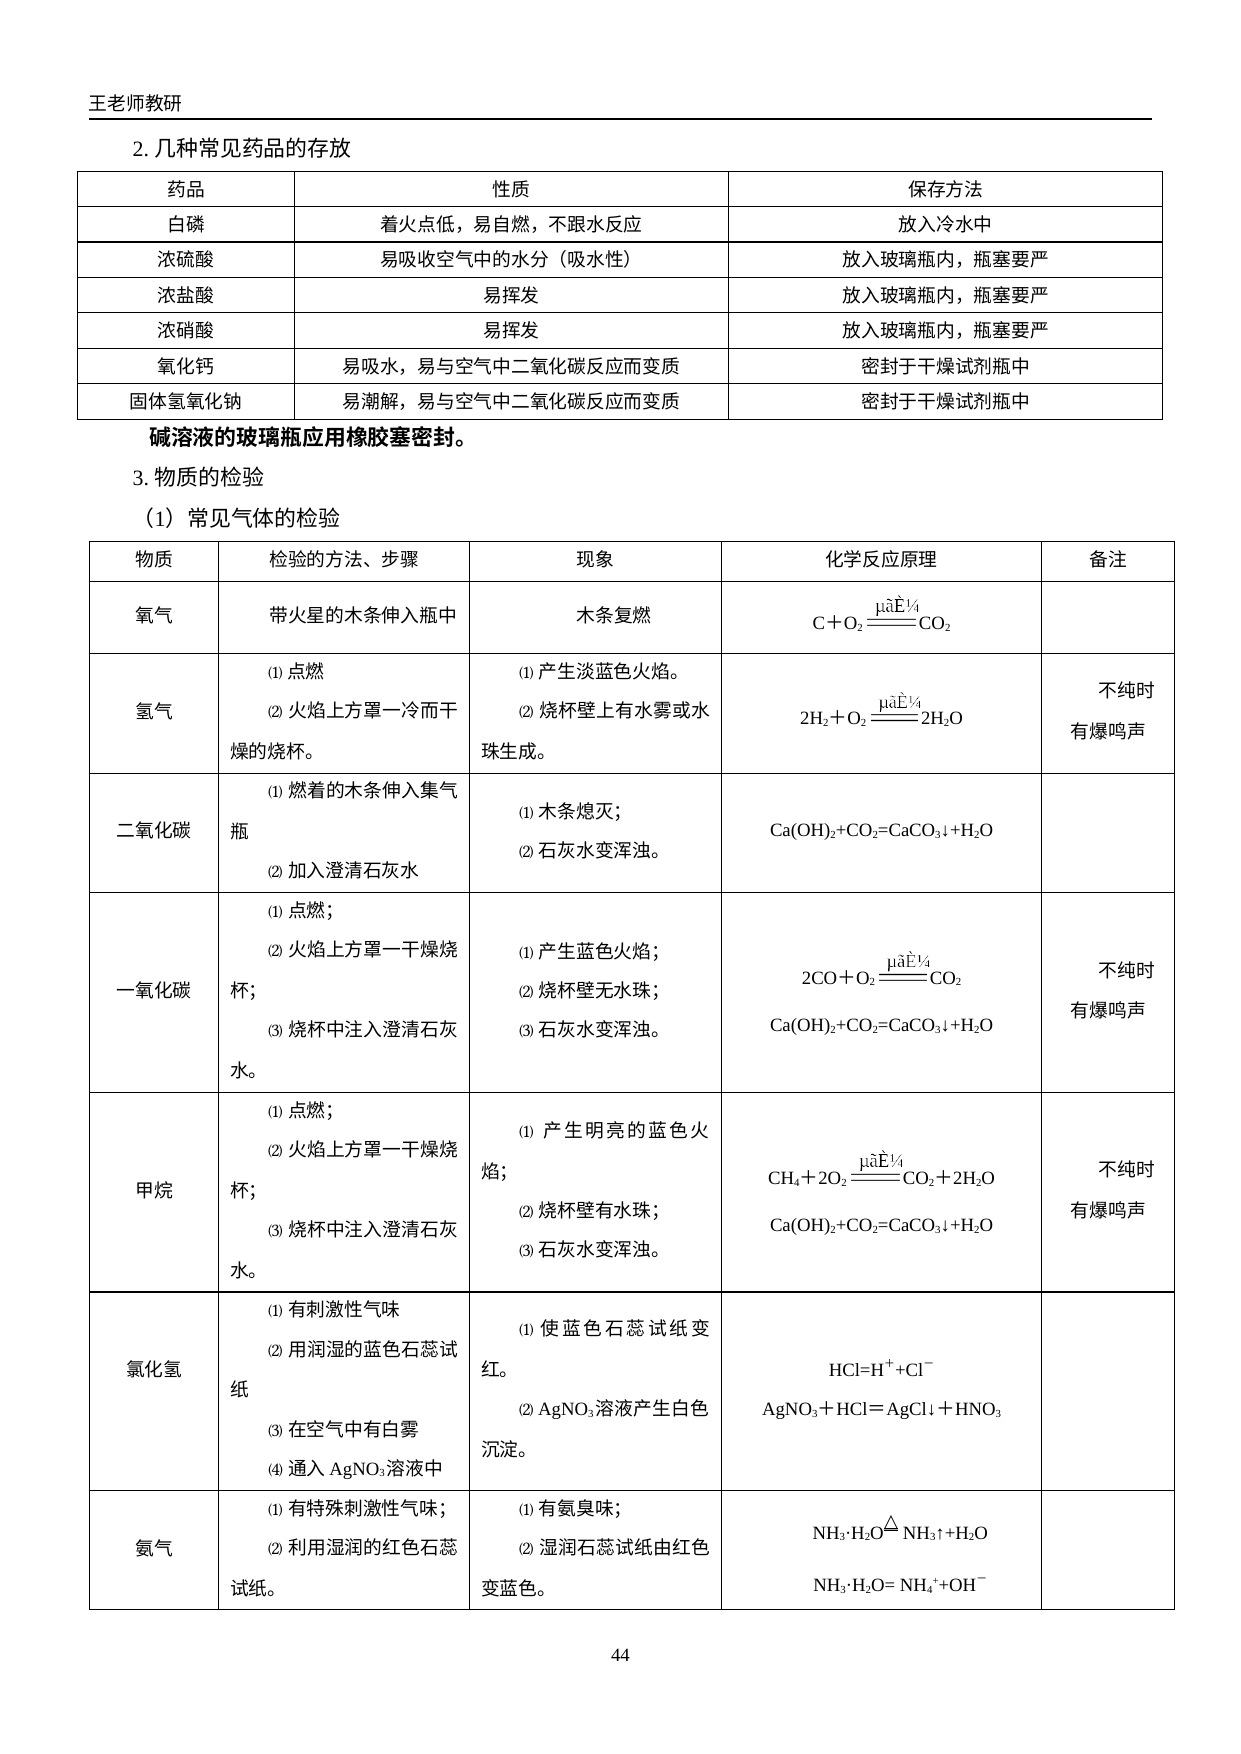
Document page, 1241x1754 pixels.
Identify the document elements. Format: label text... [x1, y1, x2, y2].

table_cell ⑴ 有氨臭味； ⑵ 湿润石蕊试纸由红色变蓝色。 [470, 1491, 721, 1609]
table_cell ⑴ 产生明亮的蓝色火焰； ⑵ 烧杯壁有水珠； ⑶ 石灰水变浑浊。 [470, 1093, 721, 1291]
table_cell [1042, 1293, 1174, 1489]
table_cell CH4＋2O2CO2＋2H2O Ca(OH)2+CO2=CaCO3↓+H2O [722, 1093, 1041, 1291]
table_cell 氧气 [90, 582, 218, 653]
table_cell 2CO＋O2CO2 Ca(OH)2+CO2=CaCO3↓+H2O [722, 893, 1041, 1092]
table_cell 易吸水，易与空气中二氧化碳反应而变质 [295, 349, 728, 383]
table_cell 浓盐酸 [78, 278, 294, 312]
table_header 保存方法 [729, 172, 1162, 206]
table_header 性质 [295, 172, 728, 206]
table_cell 氢气 [90, 654, 218, 772]
table_cell ⑴ 点燃； ⑵ 火焰上方罩一干燥烧杯； ⑶ 烧杯中注入澄清石灰水。 [219, 1093, 469, 1291]
table_cell 易挥发 [295, 313, 728, 348]
table_cell 易潮解，易与空气中二氧化碳反应而变质 [295, 384, 728, 418]
table_cell ⑴ 有刺激性气味 ⑵ 用润湿的蓝色石蕊试纸 ⑶ 在空气中有白雾 ⑷ 通入AgNO3溶液中 [219, 1293, 469, 1489]
table_cell 白磷 [78, 207, 294, 241]
table_cell ⑴ 有特殊刺激性气味； ⑵ 利用湿润的红色石蕊试纸。 [219, 1491, 469, 1609]
table_cell 氨气 [90, 1491, 218, 1609]
table_cell 浓硝酸 [78, 313, 294, 348]
table_cell Ca(OH)2+CO2=CaCO3↓+H2O [722, 774, 1041, 892]
table_cell [1042, 774, 1174, 892]
text 3. 物质的检验 [89, 460, 1152, 492]
table_cell 放入玻璃瓶内，瓶塞要严 [729, 278, 1162, 312]
table_cell ⑴ 产生淡蓝色火焰。 ⑵ 烧杯壁上有水雾或水珠生成。 [470, 654, 721, 772]
table_cell 二氧化碳 [90, 774, 218, 892]
table_cell NH3·H2O△ NH3↑+H2O NH3·H2O= NH4++OH－ [722, 1491, 1041, 1609]
table_cell C＋O2CO2 [722, 582, 1041, 653]
table_cell 易吸收空气中的水分（吸水性） [295, 243, 728, 277]
table_cell 易挥发 [295, 278, 728, 312]
table_cell 氧化钙 [78, 349, 294, 383]
table_cell 着火点低，易自燃，不跟水反应 [295, 207, 728, 241]
table_header 备注 [1042, 542, 1174, 581]
table_header 化学反应原理 [722, 542, 1041, 581]
table_cell 密封于干燥试剂瓶中 [729, 349, 1162, 383]
table_cell 密封于干燥试剂瓶中 [729, 384, 1162, 418]
table_cell ⑴ 燃着的木条伸入集气瓶 ⑵ 加入澄清石灰水 [219, 774, 469, 892]
table_cell 氯化氢 [90, 1293, 218, 1489]
table_cell 带火星的木条伸入瓶中 [219, 582, 469, 653]
table_cell 固体氢氧化钠 [78, 384, 294, 418]
table_cell 不纯时有爆鸣声 [1042, 1093, 1174, 1291]
table_cell HCl=H＋+Cl－ AgNO3＋HCl＝AgCl↓＋HNO3 [722, 1293, 1041, 1489]
table_cell ⑴ 木条熄灭； ⑵ 石灰水变浑浊。 [470, 774, 721, 892]
table_cell 放入玻璃瓶内，瓶塞要严 [729, 243, 1162, 277]
table_cell ⑴ 产生蓝色火焰； ⑵ 烧杯壁无水珠； ⑶ 石灰水变浑浊。 [470, 893, 721, 1092]
table_cell 不纯时有爆鸣声 [1042, 654, 1174, 772]
text 2. 几种常见药品的存放 [89, 130, 1152, 163]
table_cell [1042, 582, 1174, 653]
table_header 物质 [90, 542, 218, 581]
table_cell 甲烷 [90, 1093, 218, 1291]
text （1）常见气体的检验 [89, 500, 1152, 533]
table_header 检验的方法、步骤 [219, 542, 469, 581]
table_header 药品 [78, 172, 294, 206]
table_cell ⑴ 点燃； ⑵ 火焰上方罩一干燥烧杯； ⑶ 烧杯中注入澄清石灰水。 [219, 893, 469, 1092]
table_cell ⑴点燃 ⑵ 火焰上方罩一冷而干燥的烧杯。 [219, 654, 469, 772]
table_cell [1042, 1491, 1174, 1609]
table_header 现象 [470, 542, 721, 581]
table_cell 2H2＋O22H2O [722, 654, 1041, 772]
table_cell 不纯时有爆鸣声 [1042, 893, 1174, 1092]
table_cell 木条复燃 [470, 582, 721, 653]
table_cell 放入玻璃瓶内，瓶塞要严 [729, 313, 1162, 348]
table_cell ⑴使蓝色石蕊试纸变红。 ⑵ AgNO3溶液产生白色沉淀。 [470, 1293, 721, 1489]
text 碱溶液的玻璃瓶应用橡胶塞密封。 [89, 420, 1152, 452]
table_cell 一氧化碳 [90, 893, 218, 1092]
table_cell 浓硫酸 [78, 243, 294, 277]
table_cell 放入冷水中 [729, 207, 1162, 241]
